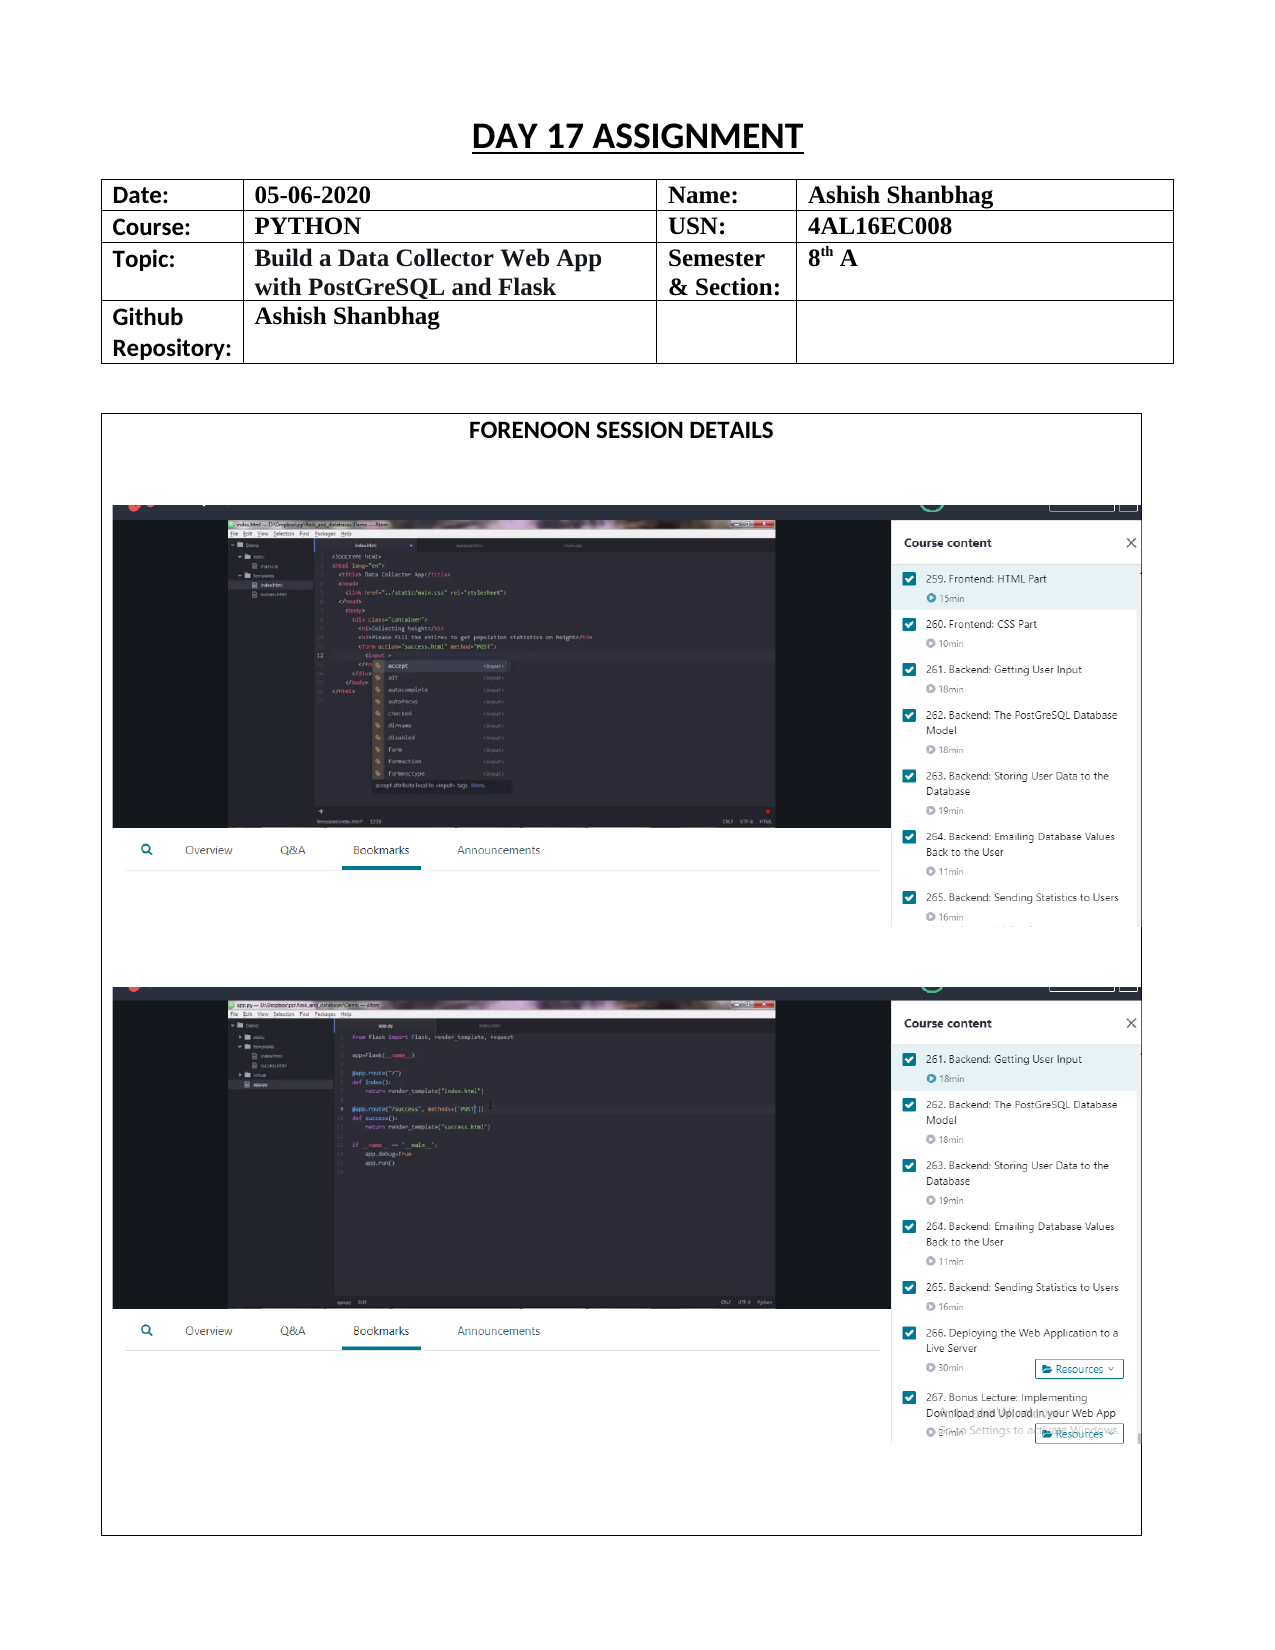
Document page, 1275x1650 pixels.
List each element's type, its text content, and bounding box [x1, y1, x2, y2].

picture [112, 505, 1142, 927]
table_cell Topic: [102, 243, 243, 300]
table_cell [797, 301, 1173, 362]
table_cell Semester & Section: [657, 243, 796, 300]
table_cell [657, 301, 796, 362]
table_cell 8th A [797, 243, 1173, 300]
table_cell USN: [657, 211, 796, 242]
text DAY 17 ASSIGNMENT [112, 112, 1162, 158]
table_cell Ashish Shanbhag [244, 301, 656, 362]
table_header 05-06-2020 [244, 180, 656, 210]
table_cell Build a Data Collector Web App with PostGreSQL and Flask [244, 243, 656, 300]
table_cell Github Repository: [102, 301, 243, 362]
picture [112, 987, 1142, 1444]
table_header Name: [657, 180, 796, 210]
table_header Ashish Shanbhag [797, 180, 1173, 210]
table_header Date: [102, 180, 243, 210]
table_cell Course: [102, 211, 243, 242]
table_cell PYTHON [244, 211, 656, 242]
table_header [102, 414, 1141, 1535]
table_cell 4AL16EC008 [797, 211, 1173, 242]
